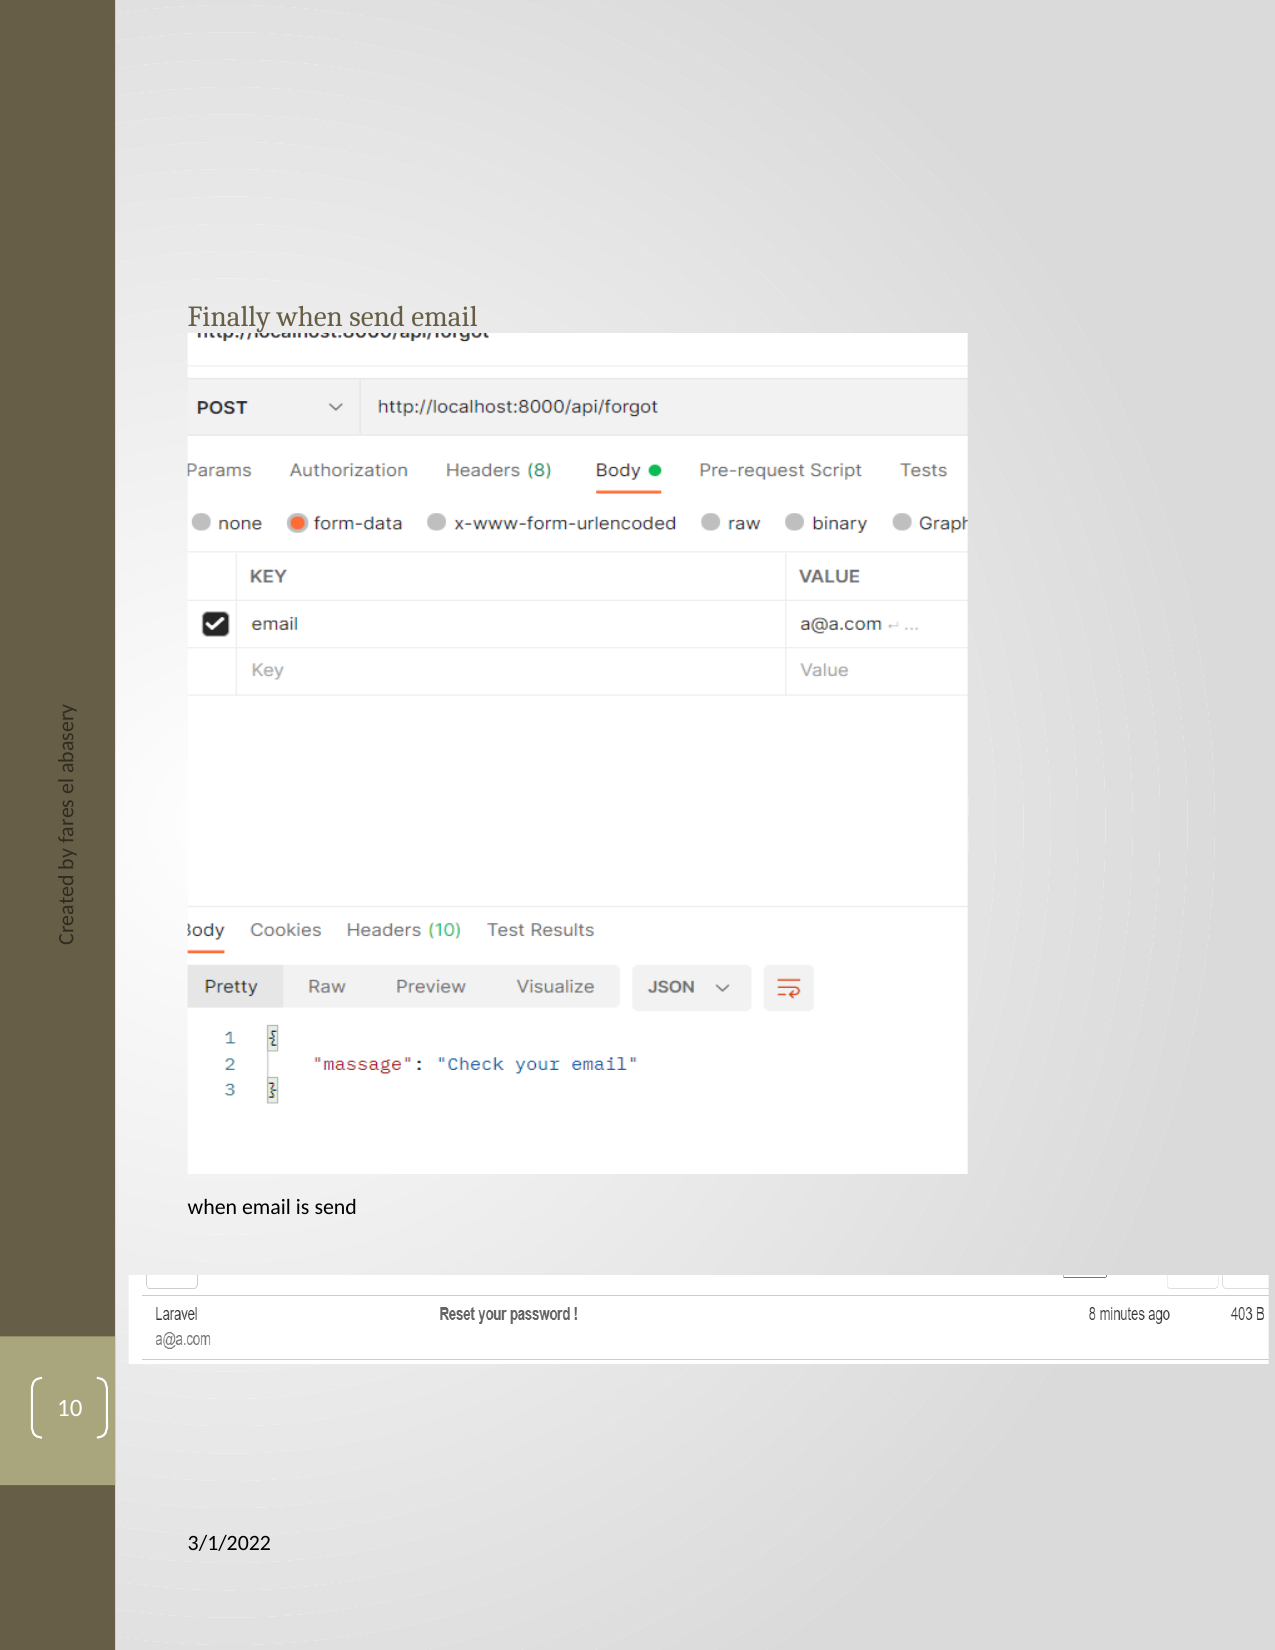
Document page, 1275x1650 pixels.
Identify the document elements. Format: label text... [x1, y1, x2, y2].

picture [128, 1275, 1269, 1364]
text when email is send [187, 1193, 1050, 1219]
picture [187, 333, 968, 1174]
subtitle Finally when send email [187, 300, 1050, 333]
